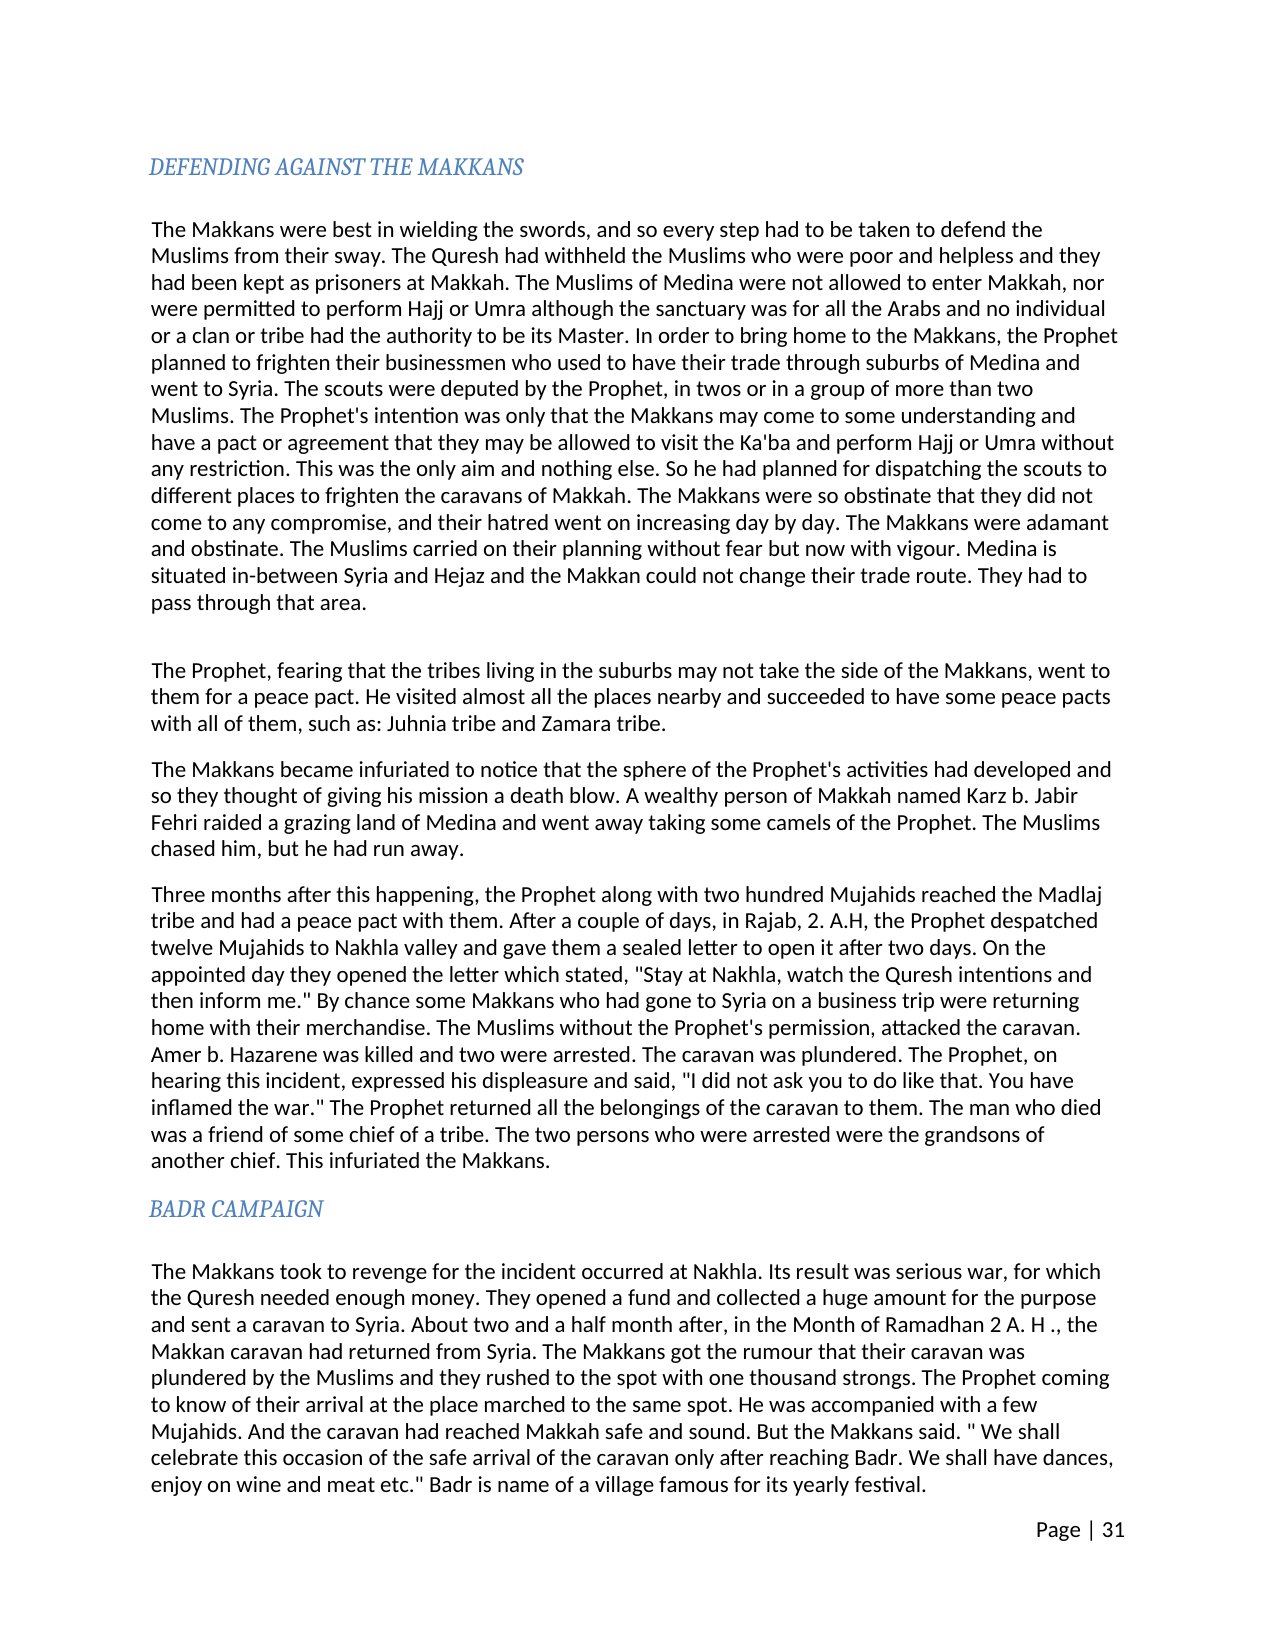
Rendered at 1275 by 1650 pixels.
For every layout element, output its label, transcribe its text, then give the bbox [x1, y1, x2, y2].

text DEFENDING AGAINST THE MAKKANS [148, 152, 1126, 181]
text The Makkans were best in wielding the swords, and so every step had to be taken to defend the Muslims from their sway. The Quresh had withheld the Muslims who were poor and helpless and they had been kept as prisoners at Makkah. The Muslims of Medina were not allowed to enter Makkah, nor were permitted to perform Hajj or Umra although the sanctuary was for all the Arabs and no individual or a clan or tribe had the authority to be its Master. In order to bring home to the Makkans, the Prophet planned to frighten their businessmen who used to have their trade through suburbs of Medina and went to Syria. The scouts were deputed by the Prophet, in twos or in a group of more than two Muslims. The Prophet's intention was only that the Makkans may come to some understanding and have a pact or agreement that they may be allowed to visit the Ka'ba and perform Hajj or Umra without any restriction. This was the only aim and nothing else. So he had planned for dispatching the scouts to different places to frighten the caravans of Makkah. The Makkans were so obstinate that they did not come to any compromise, and their hatred went on increasing day by day. The Makkans were adamant and obstinate. The Muslims carried on their planning without fear but now with vigour. Medina is situated in-between Syria and Hejaz and the Makkan could not change their trade route. They had to pass through that area. [151, 216, 1123, 616]
text The Makkans became infuriated to notice that the sphere of the Prophet's activities had developed and so they thought of giving his mission a death blow. A wealthy person of Makkah named Karz b. Jabir Fehri raided a grazing land of Medina and went away taking some camels of the Prophet. The Muslims chased him, but he had run away. [151, 756, 1123, 862]
text The Makkans took to revenge for the incident occurred at Nakhla. Its result was serious war, for which the Quresh needed enough money. They opened a fund and collected a huge amount for the purpose and sent a caravan to Syria. About two and a half month after, in the Month of Ramadhan 2 A. H ., the Makkan caravan had returned from Syria. The Makkans got the rumour that their caravan was plundered by the Muslims and they rushed to the spot with one thousand strongs. The Prophet coming to know of their arrival at the place marched to the same spot. He was accompanied with a few Mujahids. And the caravan had reached Makkah safe and sound. But the Makkans said. " We shall celebrate this occasion of the safe arrival of the caravan only after reaching Badr. We shall have dances, enjoy on wine and meat etc." Badr is name of a village famous for its yearly festival. [151, 1258, 1123, 1498]
text The Prophet, fearing that the tribes living in the suburbs may not take the side of the Makkans, went to them for a peace pact. He visited almost all the places nearby and succeeded to have some peace pacts with all of them, such as: Juhnia tribe and Zamara tribe. [151, 657, 1123, 737]
text BADR CAMPAIGN [148, 1195, 1126, 1224]
text Three months after this happening, the Prophet along with two hundred Mujahids reached the Madlaj tribe and had a peace pact with them. After a couple of days, in Rajab, 2. A.H, the Prophet despatched twelve Mujahids to Nakhla valley and gave them a sealed letter to open it after two days. On the appointed day they opened the letter which stated, "Stay at Nakhla, watch the Quresh intentions and then inform me." By chance some Makkans who had gone to Syria on a business trip were returning home with their merchandise. The Muslims without the Prophet's permission, attacked the caravan. Amer b. Hazarene was killed and two were arrested. The caravan was plundered. The Prophet, on hearing this incident, expressed his displeasure and said, "I did not ask you to do like that. You have inflamed the war." The Prophet returned all the belongings of the caravan to them. The man who died was a friend of some chief of a tribe. The two persons who were arrested were the grandsons of another chief. This infuriated the Makkans. [151, 881, 1123, 1174]
